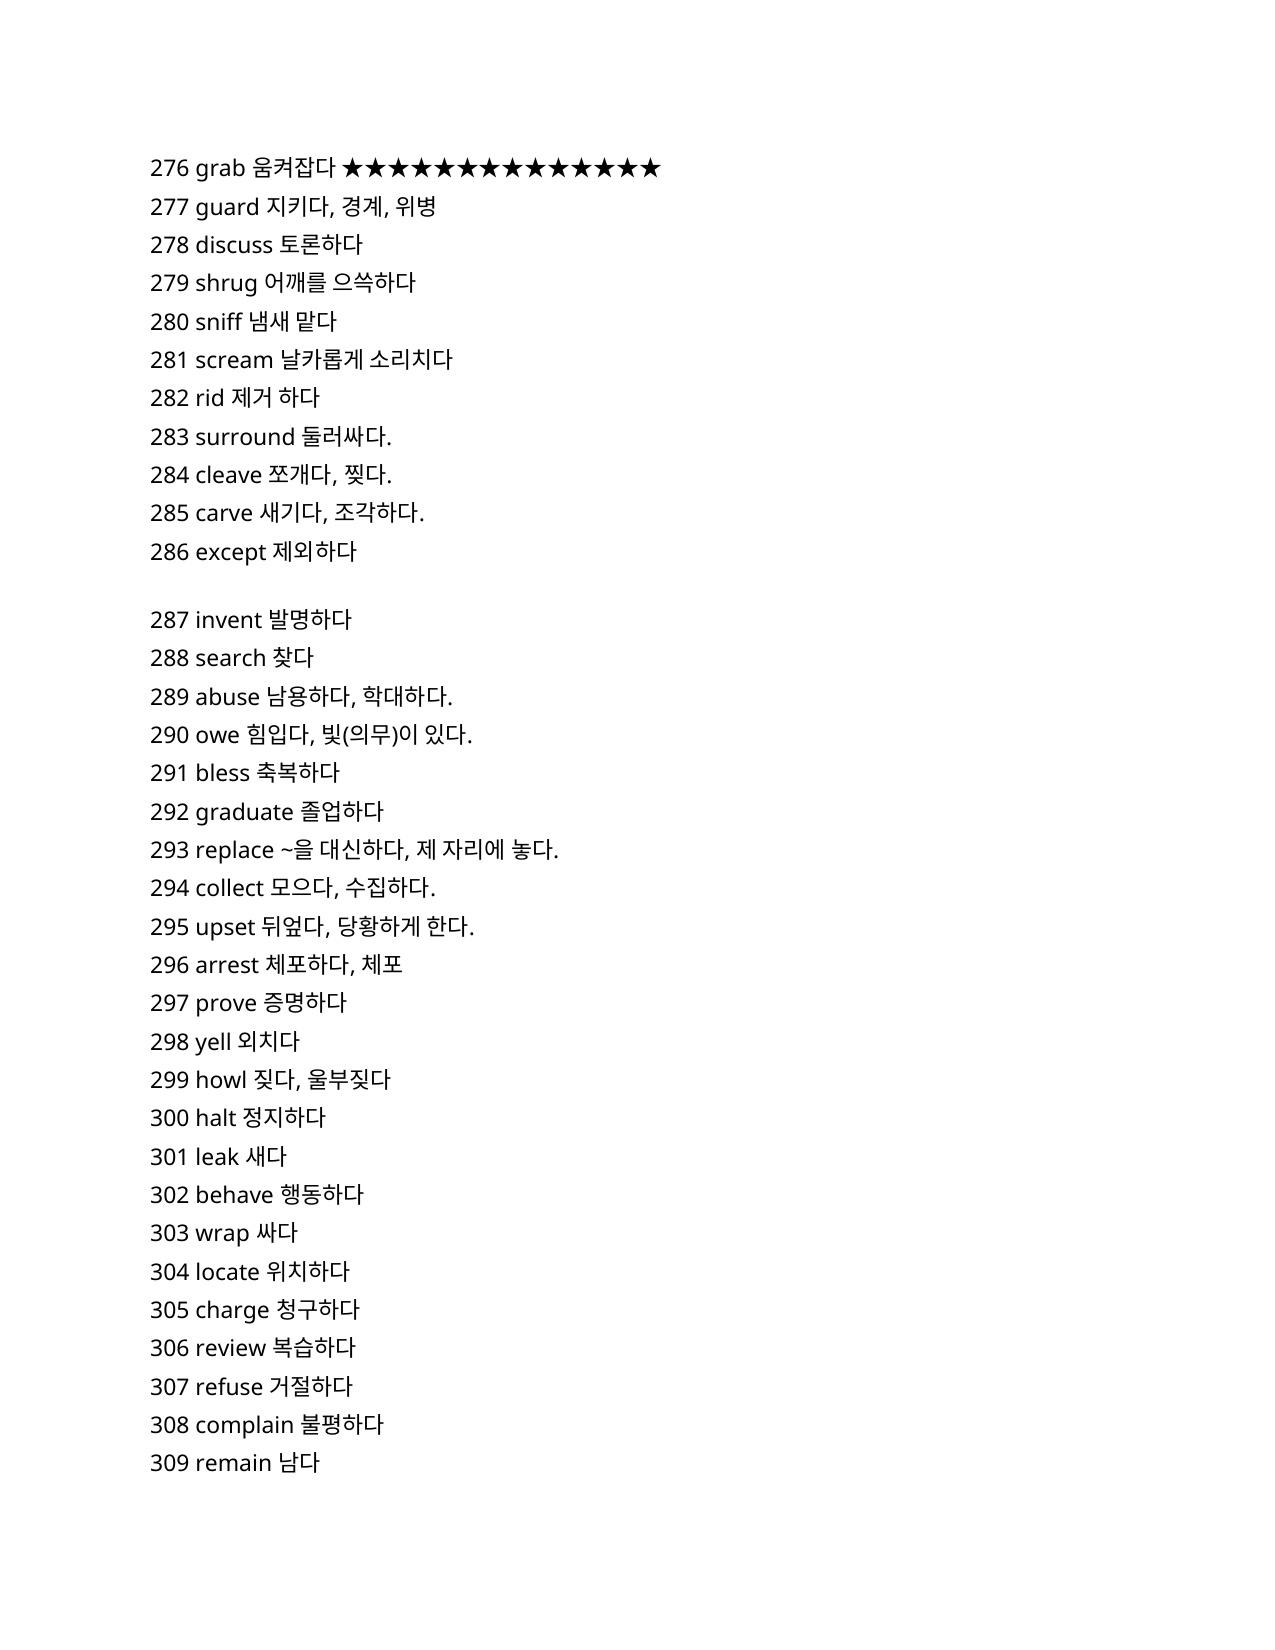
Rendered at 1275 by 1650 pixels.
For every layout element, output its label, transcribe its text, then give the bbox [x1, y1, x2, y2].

text 294 collect 모으다, 수집하다. [150, 870, 1125, 903]
text 304 locate 위치하다 [150, 1253, 1125, 1287]
text 302 behave 행동하다 [150, 1177, 1125, 1210]
text 309 remain 남다 [150, 1445, 1125, 1478]
text 296 arrest 체포하다, 체포 [150, 947, 1125, 980]
text 287 invent 발명하다 [150, 602, 1125, 635]
text 293 replace ~을 대신하다, 제 자리에 놓다. [150, 832, 1125, 865]
text 306 review 복습하다 [150, 1330, 1125, 1363]
text 279 shrug 어깨를 으쓱하다 [150, 265, 1125, 298]
text 276 grab 움켜잡다 ★★★★★★★★★★★★★★ [150, 150, 1125, 183]
text 297 prove 증명하다 [150, 985, 1125, 1018]
text 301 leak 새다 [150, 1138, 1125, 1172]
text 278 discuss 토론하다 [150, 227, 1125, 260]
text 295 upset 뒤엎다, 당황하게 한다. [150, 908, 1125, 942]
text 292 graduate 졸업하다 [150, 793, 1125, 827]
text 284 cleave 쪼개다, 찢다. [150, 457, 1125, 490]
text 303 wrap 싸다 [150, 1215, 1125, 1248]
text 277 guard 지키다, 경계, 위병 [150, 188, 1125, 222]
text 285 carve 새기다, 조각하다. [150, 495, 1125, 528]
text 286 except 제외하다 [150, 533, 1125, 567]
text 290 owe 힘입다, 빛(의무)이 있다. [150, 717, 1125, 750]
text 288 search 찾다 [150, 640, 1125, 673]
text 300 halt 정지하다 [150, 1100, 1125, 1133]
text 283 surround 둘러싸다. [150, 418, 1125, 452]
text 291 bless 축복하다 [150, 755, 1125, 788]
text 289 abuse 남용하다, 학대하다. [150, 678, 1125, 712]
text 308 complain 불평하다 [150, 1407, 1125, 1440]
text 282 rid 제거 하다 [150, 380, 1125, 413]
text 280 sniff 냄새 맡다 [150, 303, 1125, 337]
text 305 charge 청구하다 [150, 1292, 1125, 1325]
text 281 scream 날카롭게 소리치다 [150, 342, 1125, 375]
text 299 howl 짖다, 울부짖다 [150, 1062, 1125, 1095]
text 298 yell 외치다 [150, 1023, 1125, 1057]
text 307 refuse 거절하다 [150, 1368, 1125, 1402]
